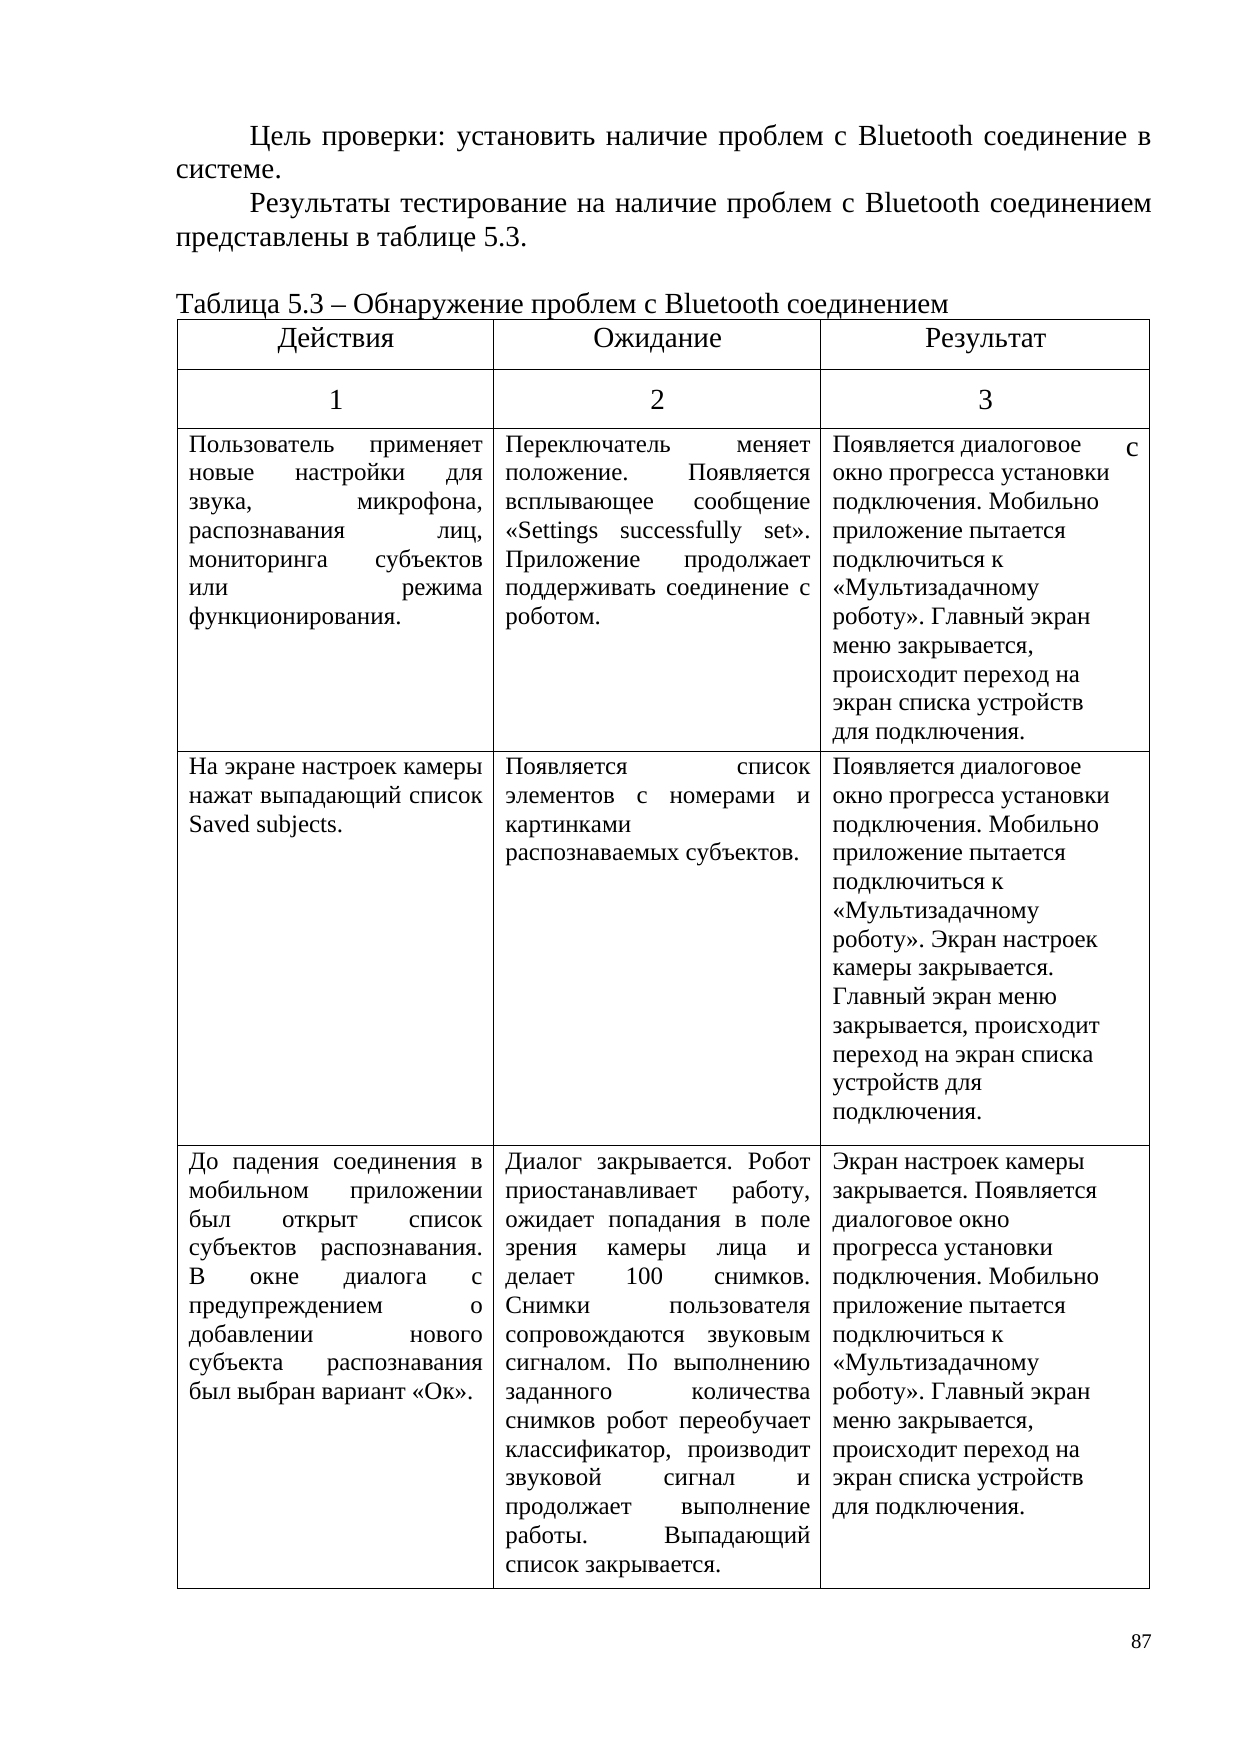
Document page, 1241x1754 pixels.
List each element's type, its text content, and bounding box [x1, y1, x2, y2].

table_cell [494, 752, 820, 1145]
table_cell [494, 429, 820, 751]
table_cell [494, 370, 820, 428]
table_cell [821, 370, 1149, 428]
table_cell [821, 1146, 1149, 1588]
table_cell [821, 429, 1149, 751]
text Цель проверки: установить наличие проблем с Bluetooth соединение в системе. [176, 118, 1152, 185]
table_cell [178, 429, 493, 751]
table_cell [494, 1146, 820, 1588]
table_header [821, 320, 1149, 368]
text Результаты тестирование на наличие проблем с Bluetooth соединением представлены в таблице 5.3. [176, 185, 1152, 252]
text Таблица 5.3 – Обнаружение проблем с Bluetooth соединением [176, 286, 1152, 319]
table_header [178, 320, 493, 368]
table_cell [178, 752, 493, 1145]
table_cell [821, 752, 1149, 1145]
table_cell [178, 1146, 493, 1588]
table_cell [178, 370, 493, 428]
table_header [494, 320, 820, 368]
